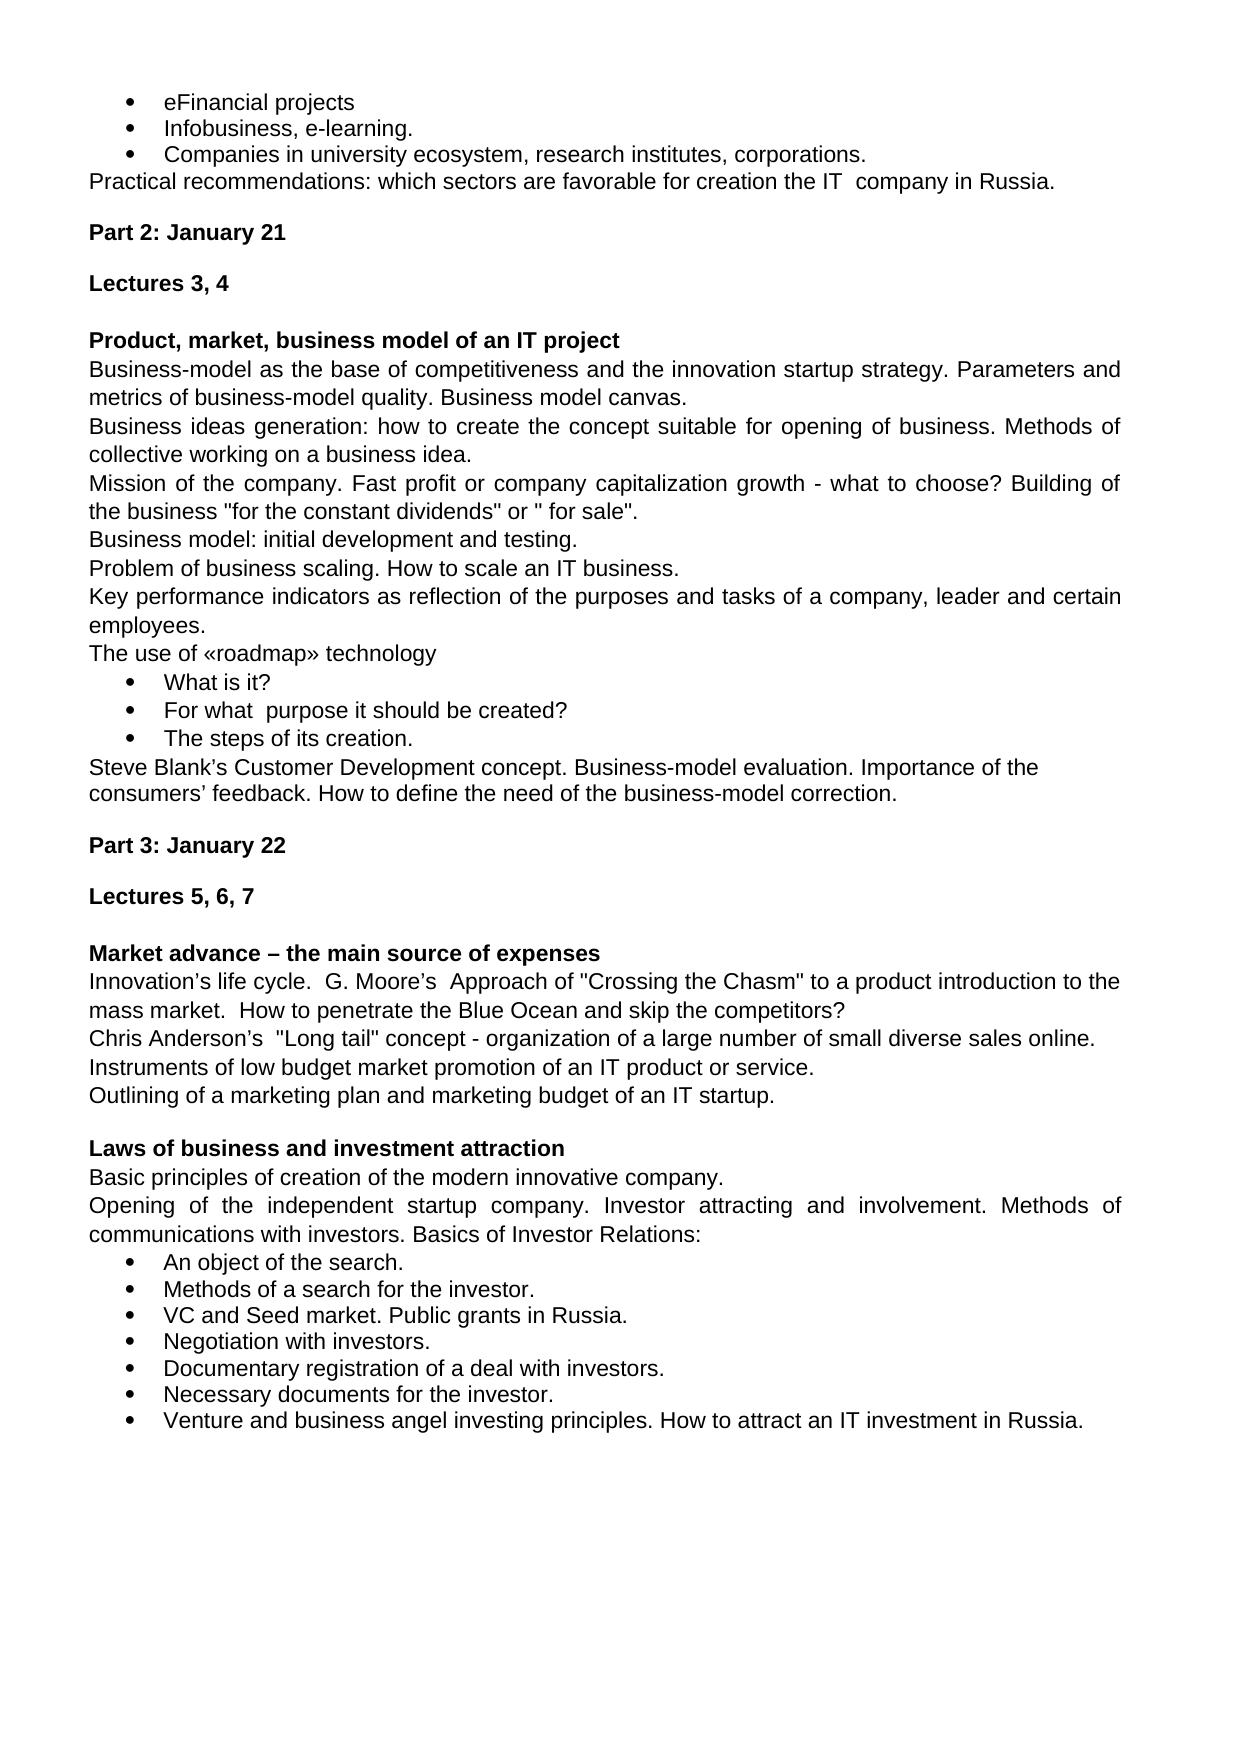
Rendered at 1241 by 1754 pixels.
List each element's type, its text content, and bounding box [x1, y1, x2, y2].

text Market advance – the main source of expenses [89, 940, 1122, 966]
text Problem of business scaling. How to scale an IT business. [89, 555, 1122, 581]
list Necessary documents for the investor. [126, 1381, 1122, 1407]
list Documentary registration of a deal with investors. [126, 1354, 1122, 1381]
list eFinancial projects [126, 89, 1122, 115]
text Lectures 3, 4 [89, 270, 1122, 297]
list Companies in university ecosystem, research institutes, corporations. [126, 141, 1122, 168]
text Business-model as the base of competitiveness and the innovation startup strategy. Parameters and metrics of business-model quality. Business model canvas. [89, 356, 1122, 411]
text Innovation’s life cycle. G. Moore’s Approach of "Crossing the Chasm" to a product introduction to the mass market. How to penetrate the Blue Ocean and skip the competitors? [89, 968, 1122, 1023]
text Part 2: January 21 [89, 219, 1122, 245]
list Venture and business angel investing principles. How to attract an IT investment in Russia. [126, 1407, 1122, 1434]
text Practical recommendations: which sectors are favorable for creation the IT company in Russia. [89, 168, 1122, 194]
list What is it? [126, 668, 1122, 695]
text The use of «roadmap» technology [89, 640, 1122, 666]
text Part 3: January 22 [89, 832, 1122, 858]
text Outlining of a marketing plan and marketing budget of an IT startup. [89, 1082, 1122, 1108]
text Key performance indicators as reflection of the purposes and tasks of a company, leader and certain employees. [89, 583, 1122, 638]
text Chris Anderson’s "Long tail" concept - organization of a large number of small diverse sales online. [89, 1025, 1122, 1051]
list VC and Seed market. Public grants in Russia. [126, 1302, 1122, 1328]
list An object of the search. [126, 1249, 1122, 1276]
list For what purpose it should be created? [126, 697, 1122, 723]
text Lectures 5, 6, 7 [89, 883, 1122, 909]
text Steve Blank’s Customer Development concept. Business-model evaluation. Importance of the consumers’ feedback. How to define the need of the business-model correction. [89, 754, 1122, 807]
text Mission of the company. Fast profit or company capitalization growth - what to choose? Building of the business "for the constant dividends" or " for sale". [89, 469, 1122, 524]
text Business model: initial development and testing. [89, 526, 1122, 553]
text Basic principles of creation of the modern innovative company. [89, 1164, 1122, 1190]
list The steps of its creation. [126, 725, 1122, 752]
text Laws of business and investment attraction [89, 1135, 1122, 1162]
text Instruments of low budget market promotion of an IT product or service. [89, 1053, 1122, 1080]
text Product, market, business model of an IT project [89, 327, 1122, 354]
list Methods of a search for the investor. [126, 1276, 1122, 1302]
list Infobusiness, e-learning. [126, 115, 1122, 141]
text Business ideas generation: how to create the concept suitable for opening of business. Methods of collective working on a business idea. [89, 413, 1122, 467]
list Negotiation with investors. [126, 1328, 1122, 1354]
text Opening of the independent startup company. Investor attracting and involvement. Methods of communications with investors. Basics of Investor Relations: [89, 1192, 1122, 1247]
